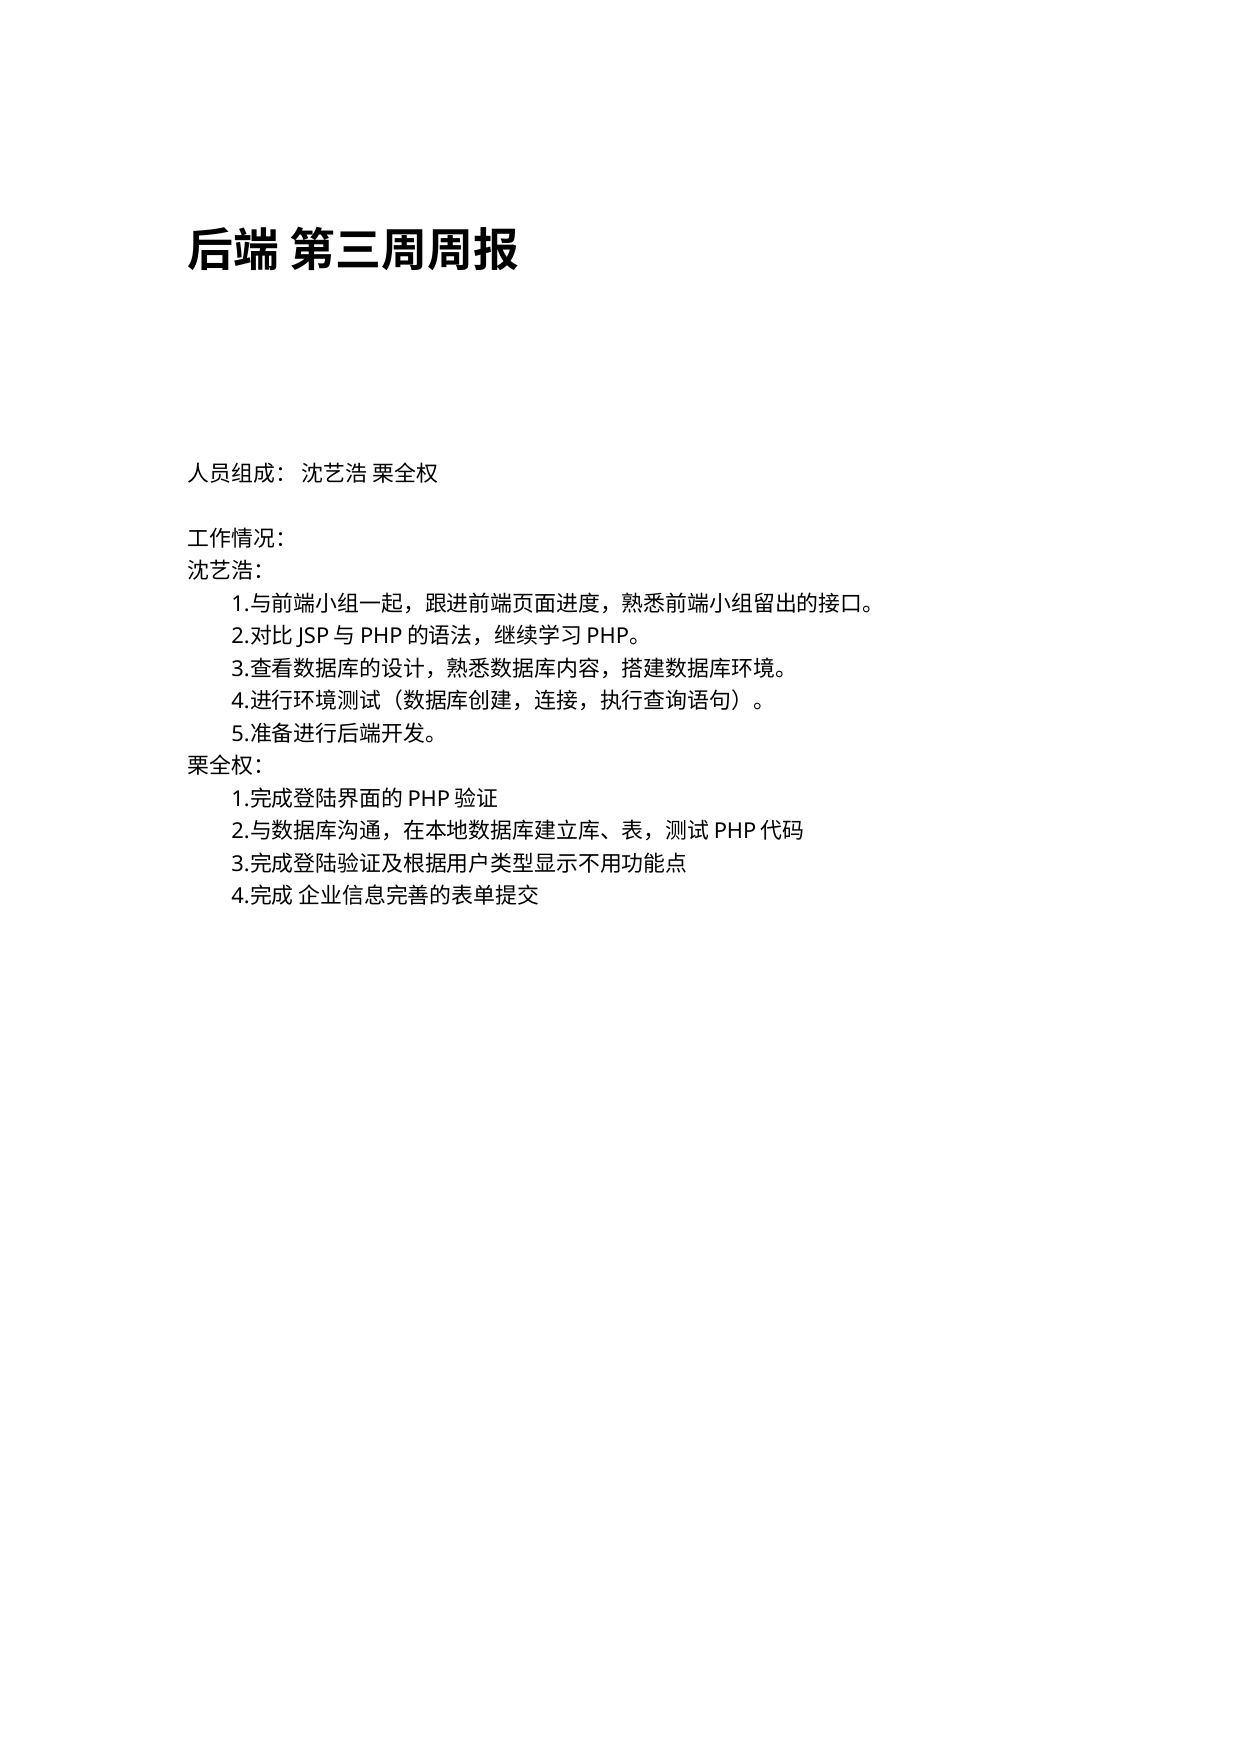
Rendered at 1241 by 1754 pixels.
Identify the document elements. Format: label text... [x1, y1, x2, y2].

text 人员组成： 沈艺浩 栗全权 [187, 455, 1053, 488]
text 5.准备进行后端开发。 [231, 715, 1053, 748]
text 栗全权： [187, 748, 1053, 780]
text 1.完成登陆界面的PHP验证 [187, 780, 1053, 813]
text 4.进行环境测试（数据库创建，连接，执行查询语句）。 [231, 683, 1053, 715]
text 3.查看数据库的设计，熟悉数据库内容，搭建数据库环境。 [231, 650, 1053, 683]
text 4.完成 企业信息完善的表单提交 [231, 878, 1053, 910]
text 沈艺浩： [187, 553, 1053, 585]
subtitle 后端 第三周周报 [187, 197, 1053, 295]
text 1.与前端小组一起，跟进前端页面进度，熟悉前端小组留出的接口。 [187, 585, 1053, 618]
text 2.对比JSP与PHP的语法，继续学习PHP。 [231, 618, 1053, 650]
text 2.与数据库沟通，在本地数据库建立库、表，测试PHP代码 [231, 813, 1053, 845]
text 3.完成登陆验证及根据用户类型显示不用功能点 [231, 845, 1053, 878]
text 工作情况： [187, 520, 1053, 553]
